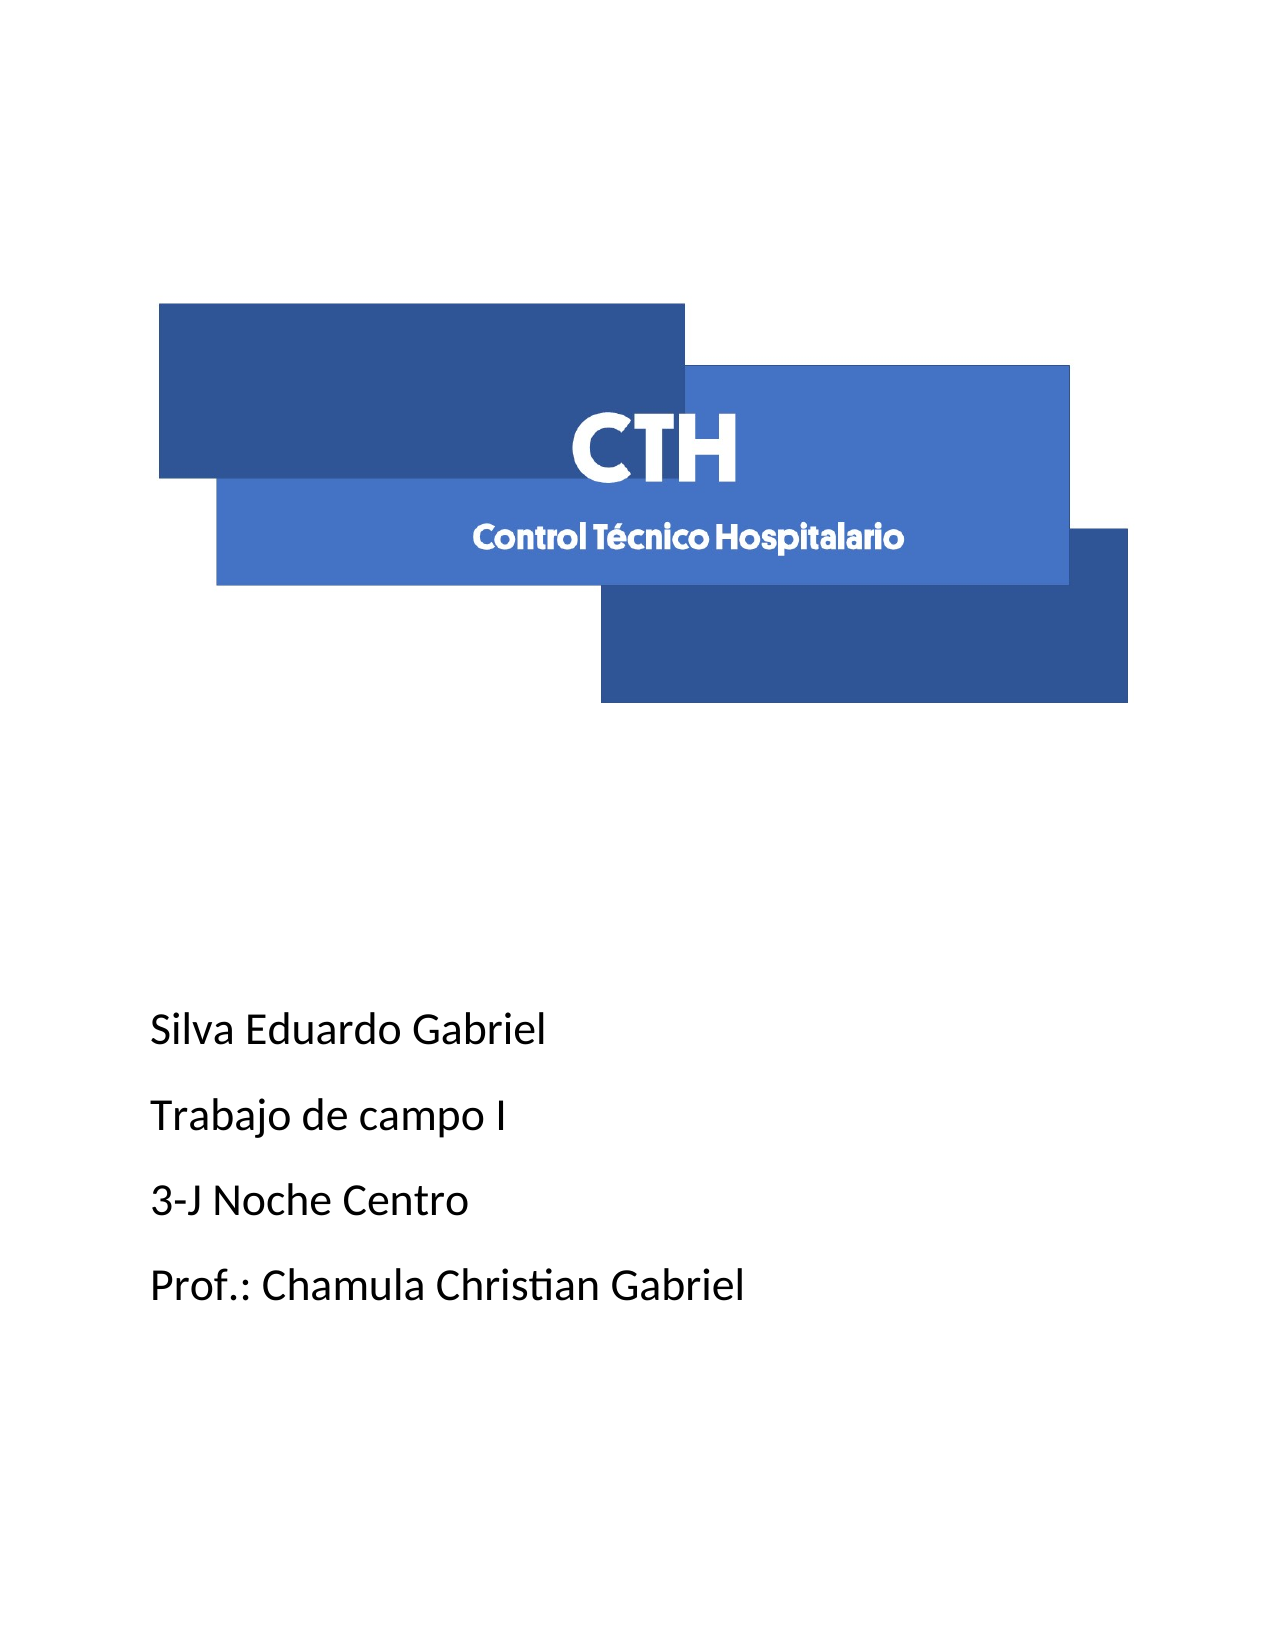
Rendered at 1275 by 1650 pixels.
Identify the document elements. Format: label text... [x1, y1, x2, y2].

text Trabajo de campo I [150, 1085, 1125, 1141]
text 3-J Noche Centro [150, 1171, 1125, 1226]
picture [150, 209, 1135, 764]
text Silva Eduardo Gabriel [150, 1000, 1125, 1056]
text Prof.: Chamula Christian Gabriel [150, 1256, 1125, 1312]
